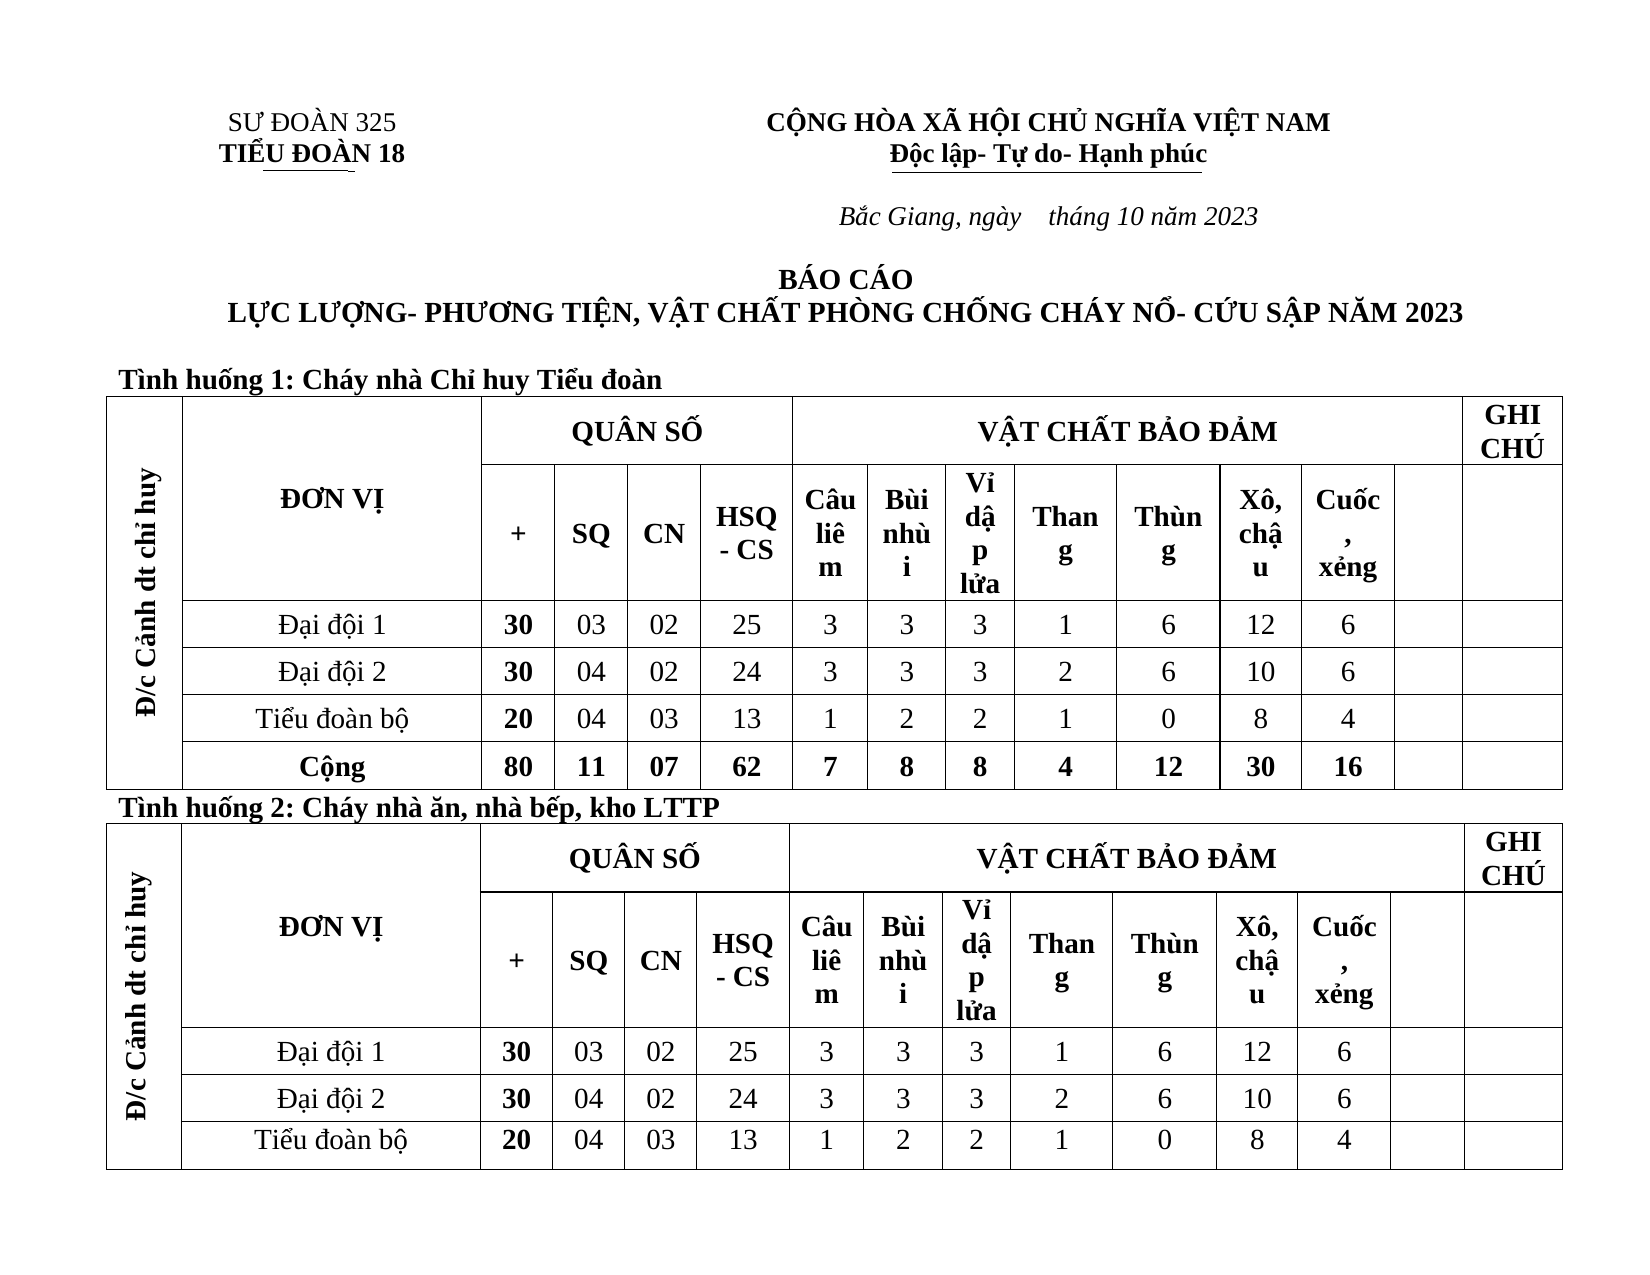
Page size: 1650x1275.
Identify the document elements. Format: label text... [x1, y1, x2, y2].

table_cell 04 [555, 695, 627, 741]
table_cell 30 [481, 1028, 552, 1074]
table_cell 03 [628, 695, 700, 741]
table_cell Bùi nhùi [868, 465, 945, 599]
table_cell 6 [1113, 1028, 1216, 1074]
table_cell 02 [628, 648, 700, 694]
table_cell 20 [482, 695, 554, 741]
table_cell CN [628, 465, 700, 599]
table_header Đ/c Cảnh dt chỉ huy [107, 397, 182, 789]
table_cell 3 [868, 601, 945, 647]
table_cell [1465, 893, 1562, 1027]
table_cell 30 [481, 1075, 552, 1121]
table_cell Thùng [1117, 465, 1219, 599]
table_cell 2 [1011, 1075, 1112, 1121]
table_cell 13 [701, 695, 792, 741]
table_cell Thùng [1113, 893, 1216, 1027]
table_cell Câu liêm [790, 893, 863, 1027]
table_cell 4 [1015, 742, 1116, 789]
table_cell [1391, 893, 1464, 1027]
table_cell 3 [793, 601, 867, 647]
text LỰC LƯỢNG- PHƯƠNG TIỆN, VẬT CHẤT PHÒNG CHỐNG CHÁY NỔ- CỨU SẬP NĂM 2023 [118, 296, 1573, 329]
table_header GHI CHÚ [1465, 824, 1562, 891]
table_cell 6 [1302, 648, 1394, 694]
table_cell [1395, 465, 1462, 599]
text Tình huống 2: Cháy nhà ăn, nhà bếp, kho LTTP [118, 790, 1573, 823]
table_header QUÂN SỐ [482, 397, 792, 464]
text BÁO CÁO [118, 262, 1573, 296]
table_cell Cuốc, xẻng [1298, 893, 1390, 1027]
table_cell Xô, chậu [1217, 893, 1297, 1027]
table_cell [1391, 1075, 1464, 1121]
table_cell 12 [1117, 742, 1219, 789]
table_header ĐƠN VỊ [183, 397, 481, 599]
table_cell 02 [625, 1075, 696, 1121]
table_cell 20 [481, 1122, 552, 1168]
table_cell 12 [1221, 601, 1301, 647]
table_cell 8 [868, 742, 945, 789]
table_cell 11 [555, 742, 627, 789]
table_cell 12 [1217, 1028, 1297, 1074]
table_header Đ/c Cảnh dt chỉ huy [107, 824, 181, 1168]
table_cell Cuốc, xẻng [1302, 465, 1394, 599]
table_cell SQ [553, 893, 624, 1027]
table_header QUÂN SỐ [481, 824, 789, 891]
table_cell [1391, 1028, 1464, 1074]
table_cell 24 [697, 1075, 789, 1121]
table_cell HSQ- CS [697, 893, 789, 1027]
table_cell 10 [1217, 1075, 1297, 1121]
table_cell 30 [482, 601, 554, 647]
table_cell [1463, 742, 1562, 789]
table_cell 25 [697, 1028, 789, 1074]
table_cell 3 [793, 648, 867, 694]
table_cell 0 [1117, 695, 1219, 741]
table_cell [1395, 695, 1462, 741]
table_cell SQ [555, 465, 627, 599]
table_cell 1 [1011, 1122, 1112, 1168]
table_cell 04 [555, 648, 627, 694]
text Tình huống 1: Cháy nhà Chỉ huy Tiểu đoàn [118, 363, 1573, 396]
table_cell 3 [946, 601, 1014, 647]
table_cell 02 [628, 601, 700, 647]
table_cell 25 [701, 601, 792, 647]
table_cell 4 [1302, 695, 1394, 741]
table_cell Câu liêm [793, 465, 867, 599]
table_cell 8 [1217, 1122, 1297, 1168]
table_cell Tiểu đoàn bộ [183, 695, 481, 741]
table_cell 02 [625, 1028, 696, 1074]
table_cell 16 [1302, 742, 1394, 789]
table_cell 3 [790, 1028, 863, 1074]
table_cell 24 [701, 648, 792, 694]
table_cell 03 [555, 601, 627, 647]
table_cell + [481, 893, 552, 1027]
table_header GHI CHÚ [1463, 397, 1562, 464]
table_cell 30 [1221, 742, 1301, 789]
table_cell 0 [1113, 1122, 1216, 1168]
table_cell 3 [864, 1028, 942, 1074]
table_cell 1 [1015, 601, 1116, 647]
table_cell Vỉ dập lửa [946, 465, 1014, 599]
table_cell Đại đội 1 [182, 1028, 480, 1074]
table_header CỘNG HÒA XÃ HỘI CHỦ NGHĨA VIỆT NAM Độc lập- Tự do- Hạnh phúc Bắc Giang, ngày tháng 10 năm 2023 [517, 106, 1580, 262]
table_cell [1463, 465, 1562, 599]
table_cell Cộng [183, 742, 481, 789]
table_cell 2 [1015, 648, 1116, 694]
table_header SƯ ĐOÀN 325 TIỂU ĐOÀN 18 [107, 106, 517, 262]
table_cell 8 [1221, 695, 1301, 741]
table_cell 07 [628, 742, 700, 789]
table_cell [1463, 695, 1562, 741]
table_cell 7 [793, 742, 867, 789]
table_cell [1463, 648, 1562, 694]
table_cell Đại đội 2 [183, 648, 481, 694]
table_cell 80 [482, 742, 554, 789]
table_cell [1395, 742, 1462, 789]
table_cell Vỉ dập lửa [943, 893, 1010, 1027]
table_cell 62 [701, 742, 792, 789]
table_cell [1463, 601, 1562, 647]
table_cell 2 [943, 1122, 1010, 1168]
table_cell 3 [864, 1075, 942, 1121]
table_cell Bùi nhùi [864, 893, 942, 1027]
table_cell 2 [868, 695, 945, 741]
table_cell 8 [946, 742, 1014, 789]
table_cell 3 [790, 1075, 863, 1121]
table_cell Tiểu đoàn bộ [182, 1122, 480, 1168]
table_header ĐƠN VỊ [182, 824, 480, 1027]
table_cell [1465, 1075, 1562, 1121]
table_cell 6 [1117, 601, 1219, 647]
table_cell [1465, 1028, 1562, 1074]
table_cell 13 [697, 1122, 789, 1168]
table_cell 2 [946, 695, 1014, 741]
table_cell 2 [864, 1122, 942, 1168]
table_cell 04 [553, 1075, 624, 1121]
table_cell + [482, 465, 554, 599]
table_cell 3 [943, 1075, 1010, 1121]
table_cell 10 [1221, 648, 1301, 694]
table_cell 3 [868, 648, 945, 694]
table_cell 6 [1302, 601, 1394, 647]
table_cell 1 [793, 695, 867, 741]
table_cell 03 [553, 1028, 624, 1074]
table_cell Thang [1015, 465, 1116, 599]
table_cell 3 [943, 1028, 1010, 1074]
table_cell Thang [1011, 893, 1112, 1027]
table_cell 04 [553, 1122, 624, 1168]
table_cell HSQ- CS [701, 465, 792, 599]
table_cell [1391, 1122, 1464, 1168]
table_cell [1395, 648, 1462, 694]
table_cell Xô, chậu [1221, 465, 1301, 599]
table_cell 6 [1298, 1075, 1390, 1121]
table_cell 3 [946, 648, 1014, 694]
table_header VẬT CHẤT BẢO ĐẢM [793, 397, 1462, 464]
table_cell 1 [1011, 1028, 1112, 1074]
table_cell 6 [1117, 648, 1219, 694]
table_cell CN [625, 893, 696, 1027]
table_cell 6 [1113, 1075, 1216, 1121]
table_cell Đại đội 1 [183, 601, 481, 647]
table_cell 4 [1298, 1122, 1390, 1168]
table_header VẬT CHẤT BẢO ĐẢM [790, 824, 1464, 891]
table_cell 6 [1298, 1028, 1390, 1074]
table_cell Đại đội 2 [182, 1075, 480, 1121]
table_cell 1 [1015, 695, 1116, 741]
table_cell 1 [790, 1122, 863, 1168]
table_cell [1395, 601, 1462, 647]
table_cell [1465, 1122, 1562, 1168]
table_cell 03 [625, 1122, 696, 1168]
table_cell 30 [482, 648, 554, 694]
